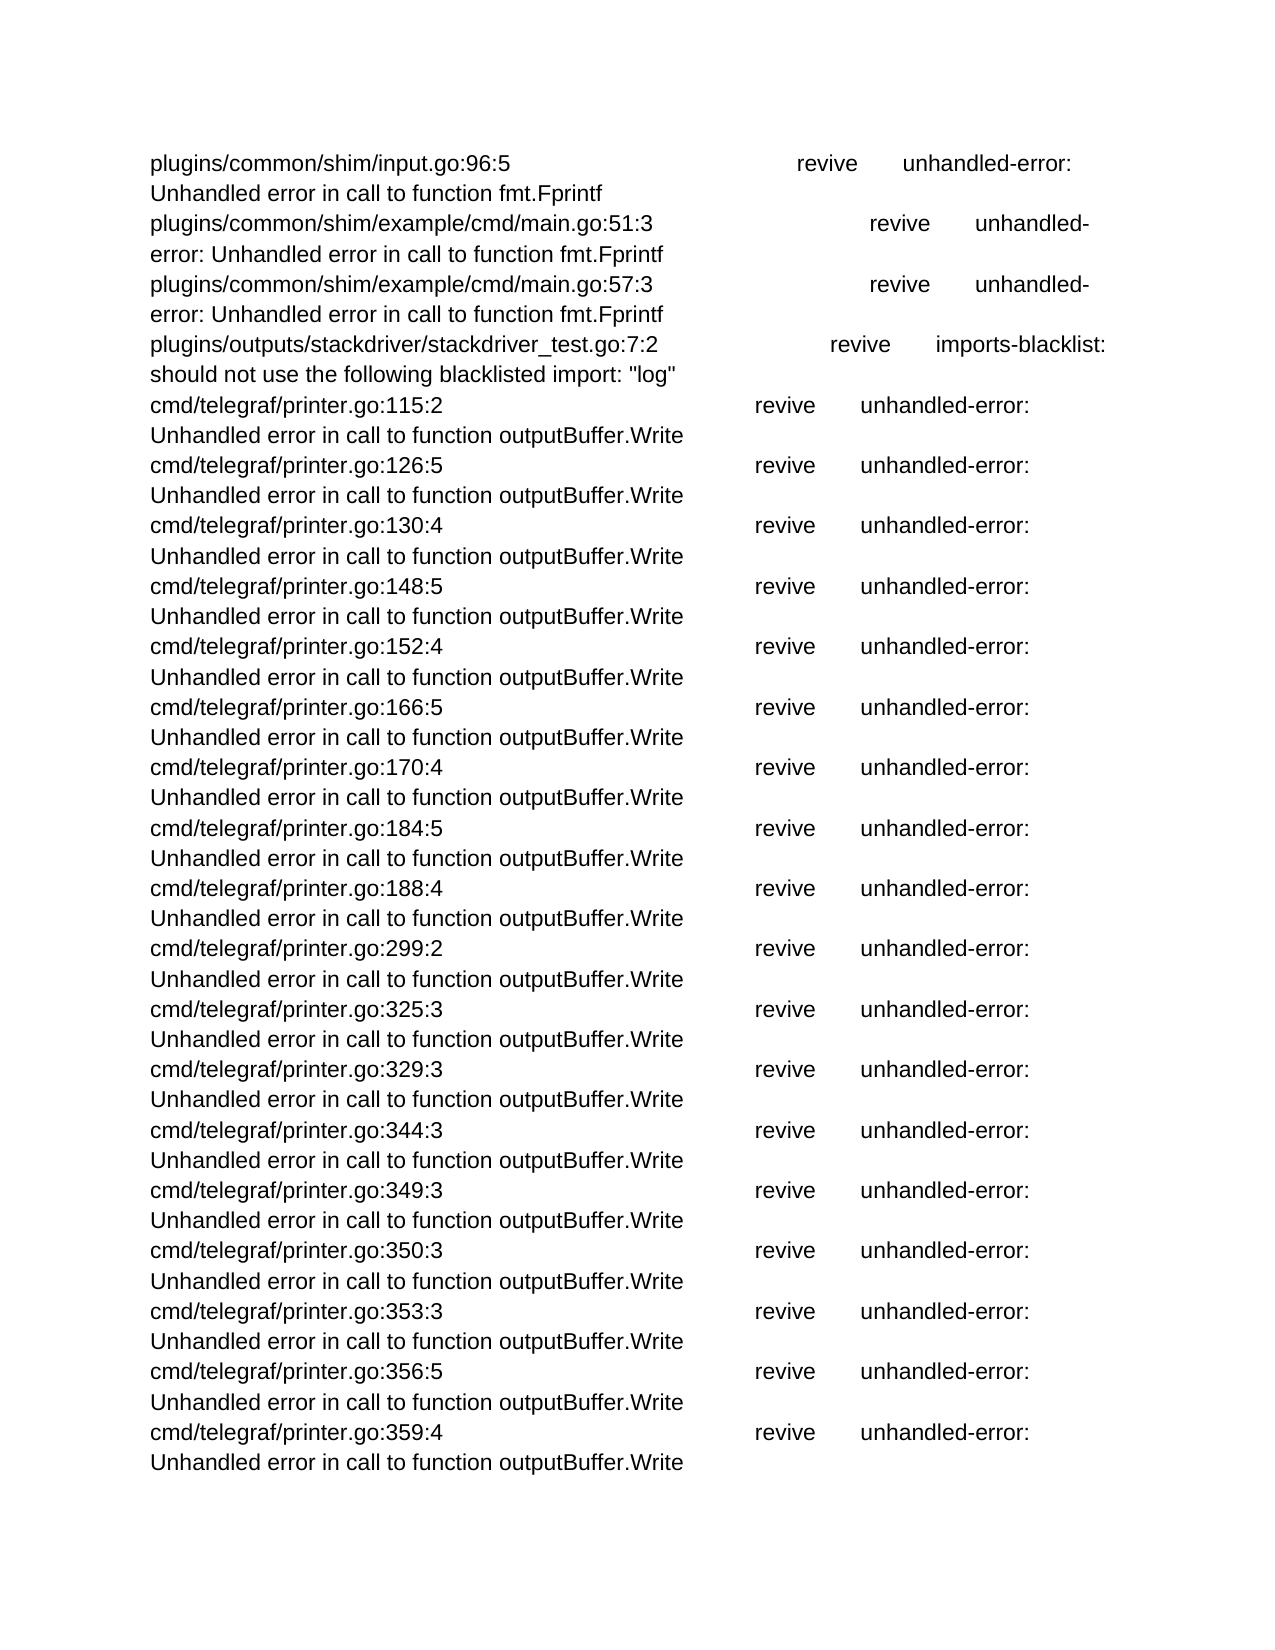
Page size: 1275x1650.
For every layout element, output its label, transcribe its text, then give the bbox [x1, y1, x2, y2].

text cmd/telegraf/printer.go:152:4 revive unhandled-error: Unhandled error in call to function outputBuffer.Write [150, 633, 1125, 690]
text cmd/telegraf/printer.go:115:2 revive unhandled-error: Unhandled error in call to function outputBuffer.Write [150, 392, 1125, 448]
text cmd/telegraf/printer.go:166:5 revive unhandled-error: Unhandled error in call to function outputBuffer.Write [150, 694, 1125, 750]
text plugins/common/shim/input.go:96:5 revive unhandled-error: Unhandled error in call to function fmt.Fprintf [150, 150, 1125, 207]
text cmd/telegraf/printer.go:126:5 revive unhandled-error: Unhandled error in call to function outputBuffer.Write [150, 452, 1125, 509]
text cmd/telegraf/printer.go:353:3 revive unhandled-error: Unhandled error in call to function outputBuffer.Write [150, 1298, 1125, 1354]
text cmd/telegraf/printer.go:325:3 revive unhandled-error: Unhandled error in call to function outputBuffer.Write [150, 996, 1125, 1052]
text plugins/common/shim/example/cmd/main.go:57:3 revive unhandled-error: Unhandled error in call to function fmt.Fprintf [150, 271, 1125, 327]
text cmd/telegraf/printer.go:356:5 revive unhandled-error: Unhandled error in call to function outputBuffer.Write [150, 1358, 1125, 1415]
text cmd/telegraf/printer.go:349:3 revive unhandled-error: Unhandled error in call to function outputBuffer.Write [150, 1177, 1125, 1234]
text cmd/telegraf/printer.go:148:5 revive unhandled-error: Unhandled error in call to function outputBuffer.Write [150, 573, 1125, 629]
text cmd/telegraf/printer.go:344:3 revive unhandled-error: Unhandled error in call to function outputBuffer.Write [150, 1117, 1125, 1173]
text cmd/telegraf/printer.go:130:4 revive unhandled-error: Unhandled error in call to function outputBuffer.Write [150, 512, 1125, 569]
text cmd/telegraf/printer.go:170:4 revive unhandled-error: Unhandled error in call to function outputBuffer.Write [150, 754, 1125, 811]
text cmd/telegraf/printer.go:359:4 revive unhandled-error: Unhandled error in call to function outputBuffer.Write [150, 1419, 1125, 1475]
text plugins/outputs/stackdriver/stackdriver_test.go:7:2 revive imports-blacklist: should not use the following blacklisted import: "log" [150, 331, 1125, 388]
text cmd/telegraf/printer.go:188:4 revive unhandled-error: Unhandled error in call to function outputBuffer.Write [150, 875, 1125, 932]
text cmd/telegraf/printer.go:184:5 revive unhandled-error: Unhandled error in call to function outputBuffer.Write [150, 814, 1125, 871]
text cmd/telegraf/printer.go:350:3 revive unhandled-error: Unhandled error in call to function outputBuffer.Write [150, 1237, 1125, 1294]
text cmd/telegraf/printer.go:299:2 revive unhandled-error: Unhandled error in call to function outputBuffer.Write [150, 935, 1125, 992]
text plugins/common/shim/example/cmd/main.go:51:3 revive unhandled-error: Unhandled error in call to function fmt.Fprintf [150, 210, 1125, 267]
text cmd/telegraf/printer.go:329:3 revive unhandled-error: Unhandled error in call to function outputBuffer.Write [150, 1056, 1125, 1113]
